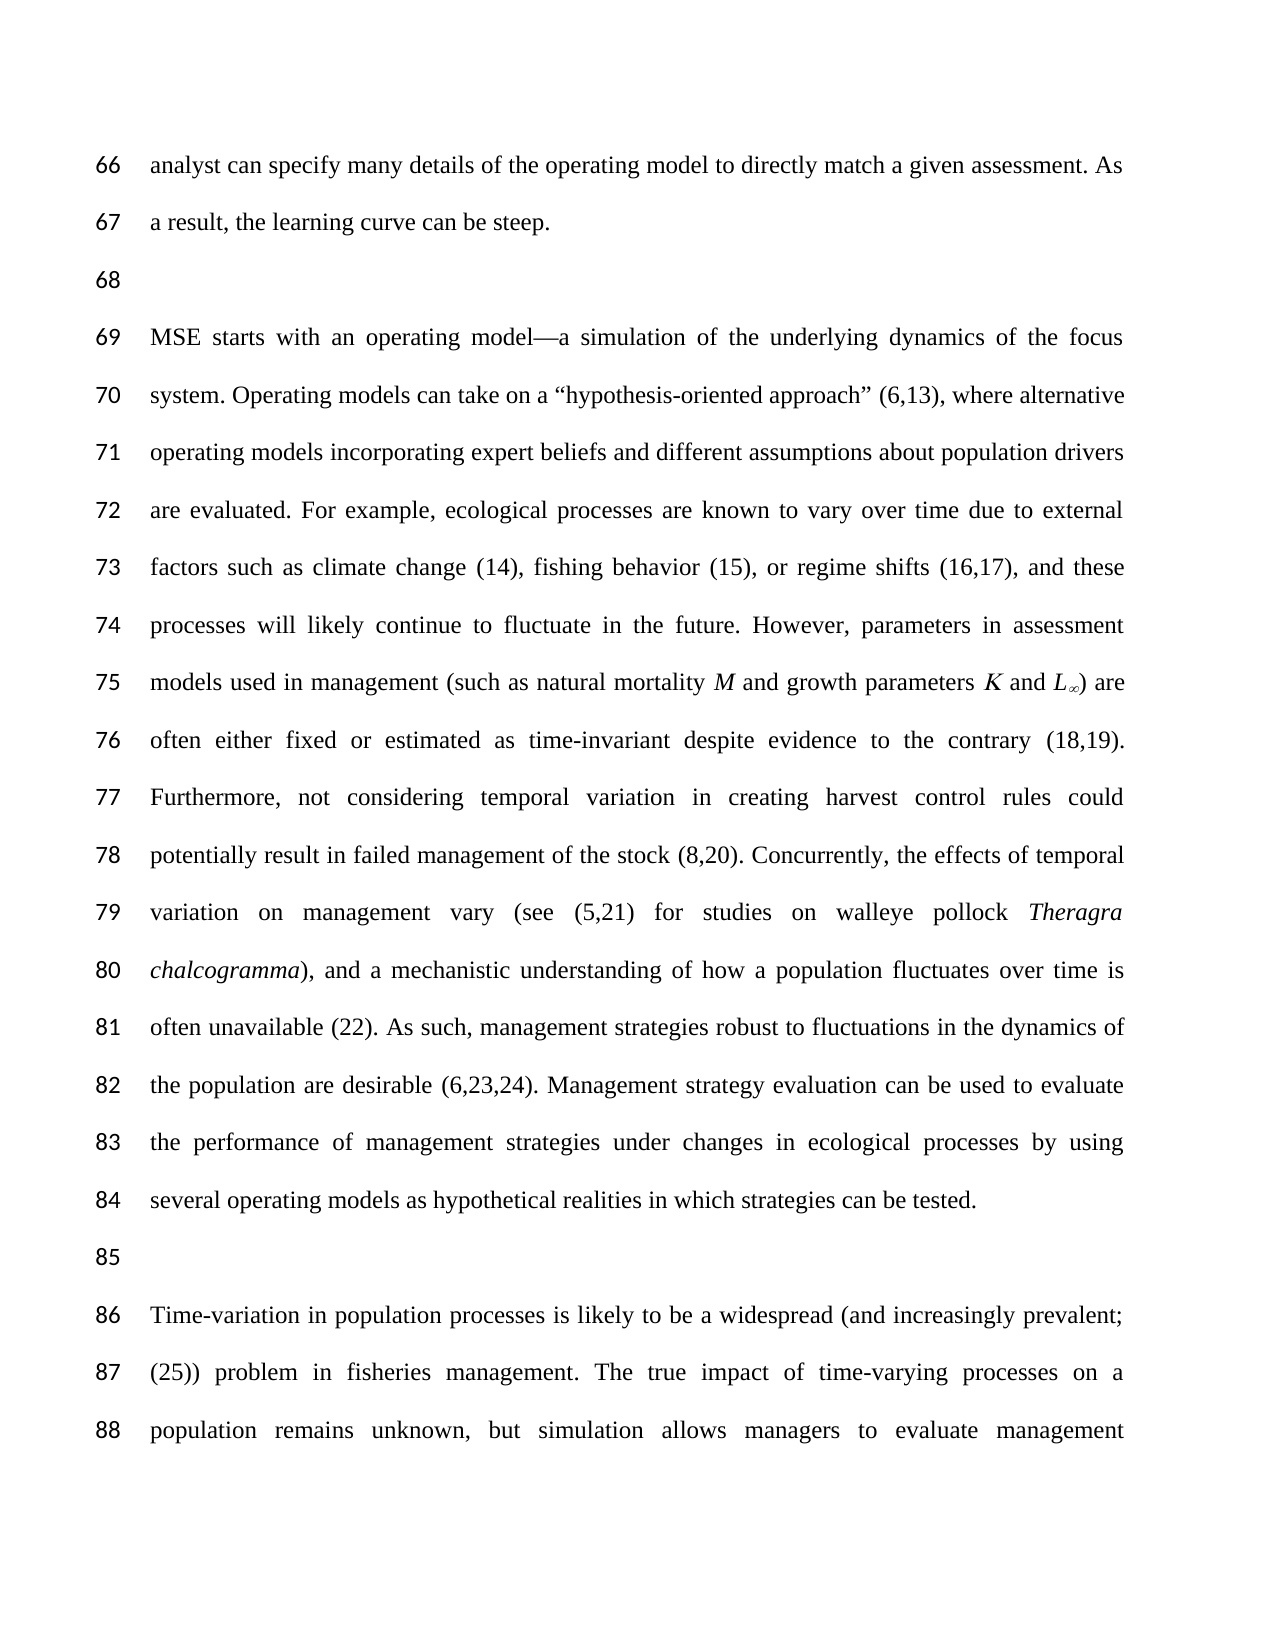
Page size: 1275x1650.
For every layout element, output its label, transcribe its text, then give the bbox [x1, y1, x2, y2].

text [150, 150, 1125, 236]
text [150, 1300, 1125, 1444]
text MSE starts with an operating model—a simulation of the underlying dynamics of the focus system. Operating models can take on a “hypothesis-oriented approach” (6,13), where alternative operating models incorporating expert beliefs and different assumptions about population drivers are evaluated. For example, ecological processes are known to vary over time due to external factors such as climate change (14), fishing behavior (15), or regime shifts (16,17), and these processes will likely continue to fluctuate in the future. However, parameters in assessment models used in management (such as natural mortality M and growth parameters and L) are often either fixed or estimated as time-invariant despite evidence to the contrary (18,19). Furthermore, not considering temporal variation in creating harvest control rules could potentially result in failed management of the stock (8,20). Concurrently, the effects of temporal variation on management vary (see (5,21) for studies on walleye pollock Theragra chalcogramma), and a mechanistic understanding of how a population fluctuates over time is often unavailable (22). As such, management strategies robust to fluctuations in the dynamics of the population are desirable (6,23,24). Management strategy evaluation can be used to evaluate the performance of management strategies under changes in ecological processes by using several operating models as hypothetical realities in which strategies can be tested. [150, 322, 1125, 1214]
